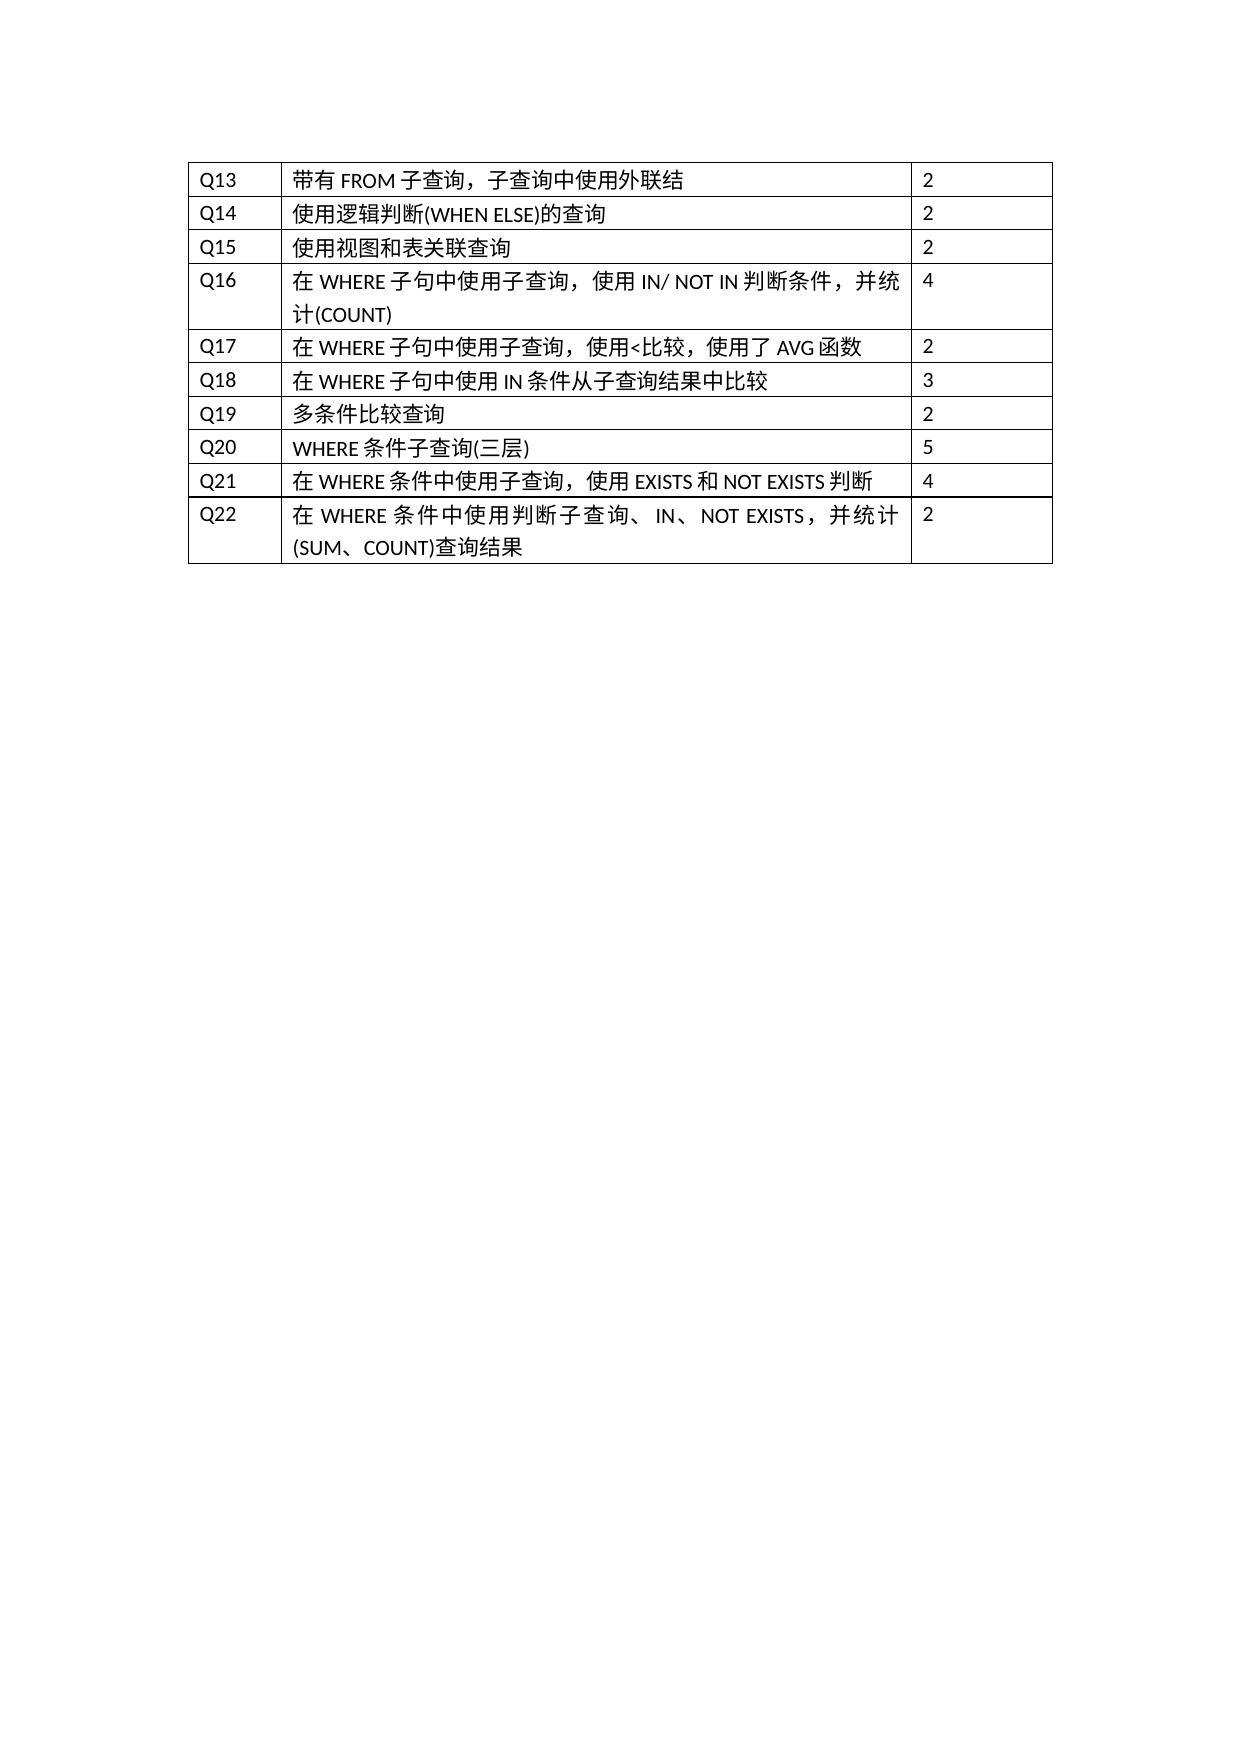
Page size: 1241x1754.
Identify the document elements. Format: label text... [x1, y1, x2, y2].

table_cell Q18 [189, 363, 281, 396]
table_cell 2 [912, 330, 1052, 362]
table_cell 在WHERE条件中使用判断子查询、IN、NOT EXISTS，并统计(SUM、COUNT)查询结果 [282, 498, 911, 562]
table_cell 带有FROM子查询，子查询中使用外联结 [282, 163, 911, 196]
table_cell Q20 [189, 430, 281, 463]
table_cell 4 [912, 264, 1052, 329]
table_cell Q21 [189, 464, 281, 496]
table_cell Q17 [189, 330, 281, 362]
table_cell 使用逻辑判断(WHEN ELSE)的查询 [282, 197, 911, 229]
table_cell Q19 [189, 397, 281, 429]
table_cell 2 [912, 230, 1052, 263]
table_cell Q13 [189, 163, 281, 196]
table_cell Q15 [189, 230, 281, 263]
table_cell 在WHERE条件中使用子查询，使用EXISTS和NOT EXISTS判断 [282, 464, 911, 496]
table_cell 多条件比较查询 [282, 397, 911, 429]
table_cell Q22 [189, 498, 281, 562]
table_cell 3 [912, 363, 1052, 396]
table_cell 使用视图和表关联查询 [282, 230, 911, 263]
table_cell 2 [912, 397, 1052, 429]
table_cell 5 [912, 430, 1052, 463]
table_cell Q16 [189, 264, 281, 329]
table_cell 4 [912, 464, 1052, 496]
table_cell 在WHERE子句中使用子查询，使用<比较，使用了AVG函数 [282, 330, 911, 362]
table_cell 2 [912, 498, 1052, 562]
table_cell WHERE条件子查询(三层) [282, 430, 911, 463]
table_cell 2 [912, 197, 1052, 229]
table_cell 在WHERE子句中使用IN条件从子查询结果中比较 [282, 363, 911, 396]
table_cell 2 [912, 163, 1052, 196]
table_cell Q14 [189, 197, 281, 229]
table_cell 在WHERE子句中使用子查询，使用IN/ NOT IN判断条件，并统计(COUNT) [282, 264, 911, 329]
